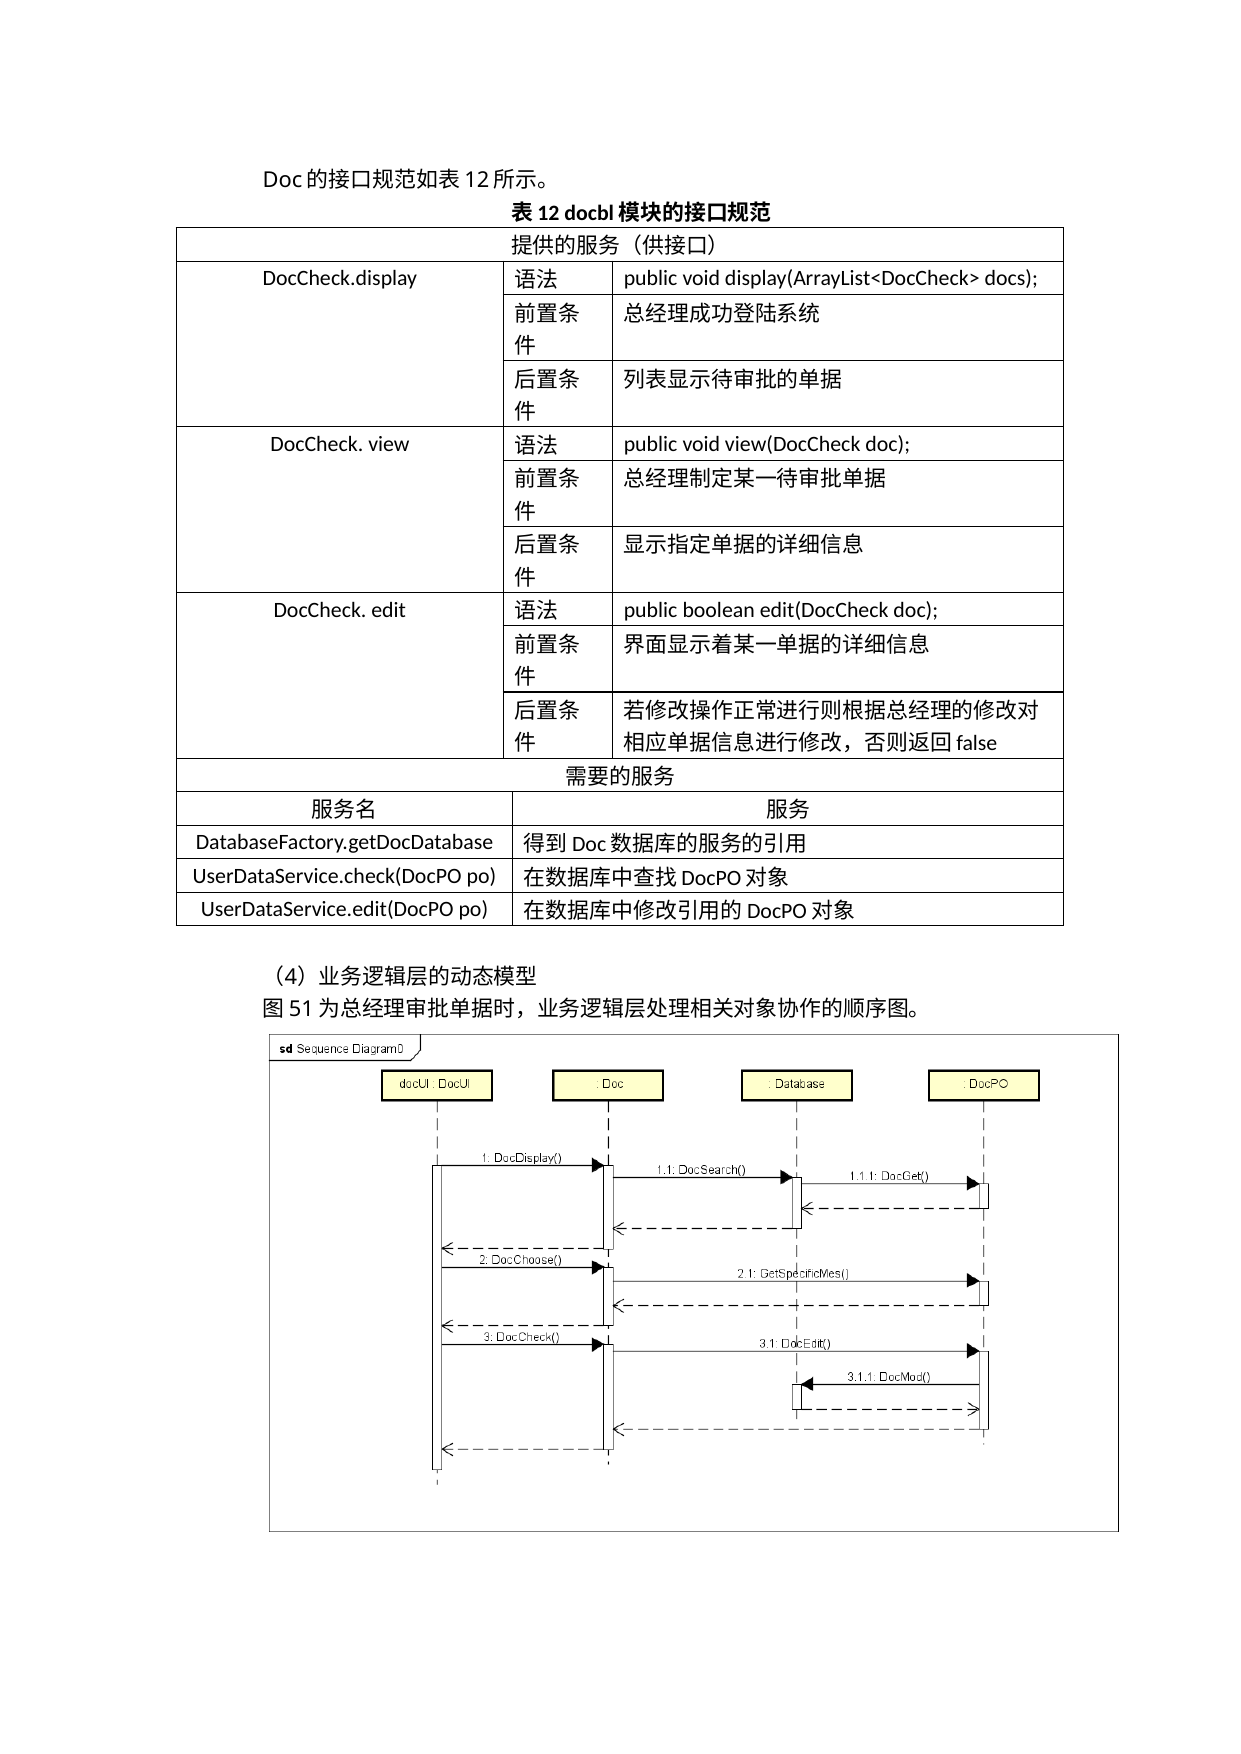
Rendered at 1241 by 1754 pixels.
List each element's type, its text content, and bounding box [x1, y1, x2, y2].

table_cell 界面显示着某一单据的详细信息 [613, 626, 1063, 691]
table_cell 总经理成功登陆系统 [613, 295, 1063, 360]
table_cell 语法 [504, 262, 612, 294]
text Doc的接口规范如表12所示。 [231, 162, 1053, 194]
table_cell 需要的服务 [177, 759, 1063, 791]
table_cell public void display(ArrayList<DocCheck> docs); [613, 262, 1063, 294]
table_cell public void view(DocCheck doc); [613, 427, 1063, 460]
table_cell 后置条件 [504, 527, 612, 592]
table_cell 前置条件 [504, 626, 612, 691]
text （4）业务逻辑层的动态模型 [231, 959, 1053, 991]
table_cell 服务名 [177, 792, 512, 824]
table_cell 服务 [513, 792, 1063, 824]
table_cell DatabaseFactory.getDocDatabase [177, 826, 512, 858]
table_cell 前置条件 [504, 461, 612, 526]
table_cell public boolean edit(DocCheck doc); [613, 593, 1063, 625]
table_cell 后置条件 [504, 693, 612, 757]
table_cell 语法 [504, 593, 612, 625]
table_cell 显示指定单据的详细信息 [613, 527, 1063, 592]
text 图51为总经理审批单据时，业务逻辑层处理相关对象协作的顺序图。 [231, 991, 1053, 1024]
table_cell 语法 [504, 427, 612, 460]
table_cell 若修改操作正常进行则根据总经理的修改对相应单据信息进行修改，否则返回false [613, 693, 1063, 757]
table_cell UserDataService.edit(DocPO po) [177, 893, 512, 925]
table_cell 在数据库中查找DocPO对象 [513, 859, 1063, 892]
table_cell 得到Doc数据库的服务的引用 [513, 826, 1063, 858]
table_cell DocCheck.display [177, 262, 503, 426]
table_cell DocCheck. edit [177, 593, 503, 757]
table_cell 前置条件 [504, 295, 612, 360]
table_header 提供的服务（供接口） [177, 228, 1063, 261]
table_cell 后置条件 [504, 361, 612, 426]
table_cell 在数据库中修改引用的DocPO对象 [513, 893, 1063, 925]
table_cell UserDataService.check(DocPO po) [177, 859, 512, 892]
table_cell DocCheck. view [177, 427, 503, 592]
table_cell 总经理制定某一待审批单据 [613, 461, 1063, 526]
picture [262, 1023, 1128, 1559]
table_cell 列表显示待审批的单据 [613, 361, 1063, 426]
text 表12 docbl模块的接口规范 [187, 194, 1053, 227]
